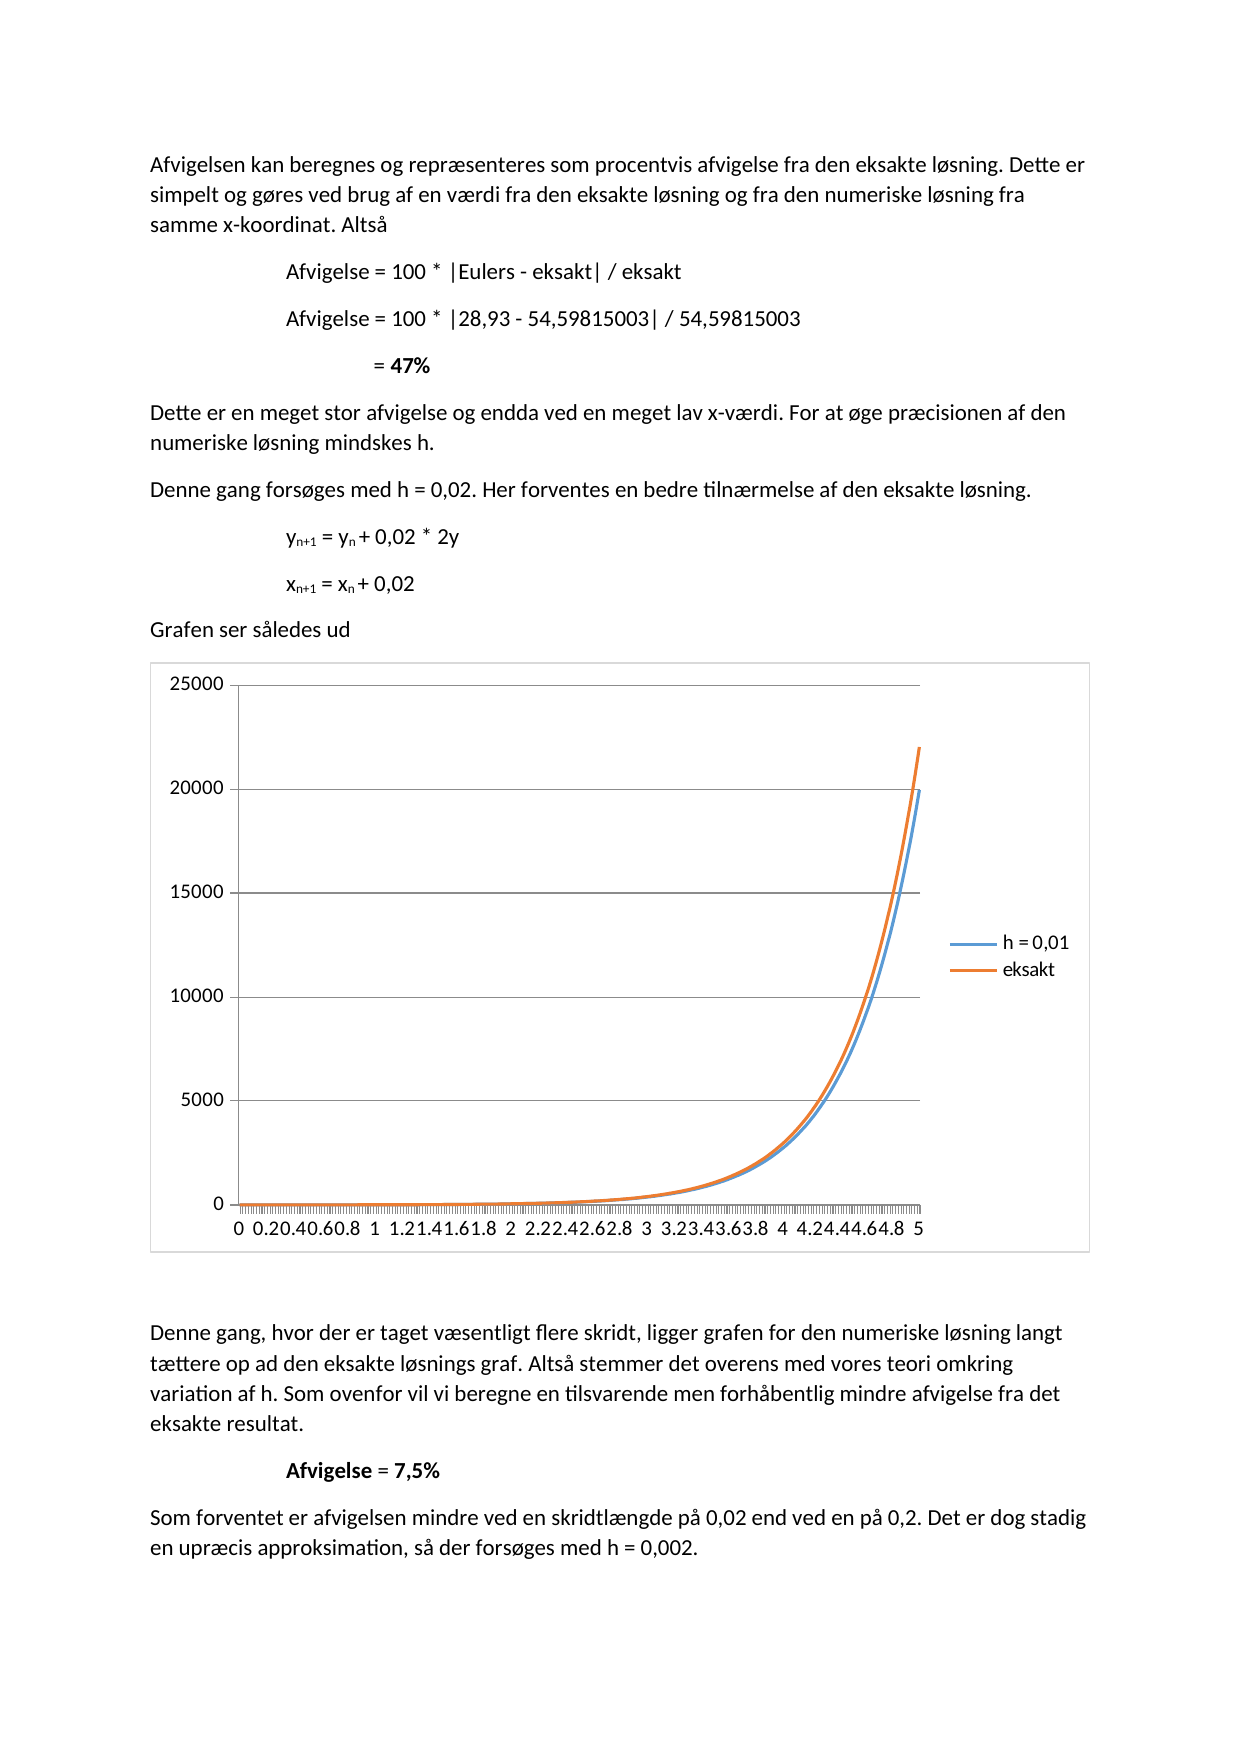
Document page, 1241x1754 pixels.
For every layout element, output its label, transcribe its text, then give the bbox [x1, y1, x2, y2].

text = 47% [286, 351, 1090, 379]
text Denne gang forsøges med h = 0,02. Her forventes en bedre tilnærmelse af den eksakte løsning. [150, 475, 1090, 503]
text Afvigelsen kan beregnes og repræsenteres som procentvis afvigelse fra den eksakte løsning. Dette er simpelt og gøres ved brug af en værdi fra den eksakte løsning og fra den numeriske løsning fra samme x-koordinat. Altså [150, 150, 1090, 238]
text Som forventet er afvigelsen mindre ved en skridtlængde på 0,02 end ved en på 0,2. Det er dog stadig en upræcis approksimation, så der forsøges med h = 0,002. [150, 1503, 1090, 1561]
text Dette er en meget stor afvigelse og endda ved en meget lav x-værdi. For at øge præcisionen af den numeriske løsning mindskes h. [150, 398, 1090, 456]
text Afvigelse = 100 * |28,93 - 54,59815003| / 54,59815003 [150, 304, 1090, 332]
text yn+1 = yn + 0,02 * 2y [150, 522, 1090, 550]
text Grafen ser således ud [150, 616, 1090, 644]
text Afvigelse = 7,5% [150, 1456, 1090, 1484]
text xn+1 = xn + 0,02 [150, 569, 1090, 597]
text Afvigelse = 100 * |Eulers - eksakt| / eksakt [150, 257, 1090, 285]
text Denne gang, hvor der er taget væsentligt flere skridt, ligger grafen for den numeriske løsning langt tættere op ad den eksakte løsnings graf. Altså stemmer det overens med vores teori omkring variation af h. Som ovenfor vil vi beregne en tilsvarende men forhåbentlig mindre afvigelse fra det eksakte resultat. [150, 1318, 1090, 1437]
